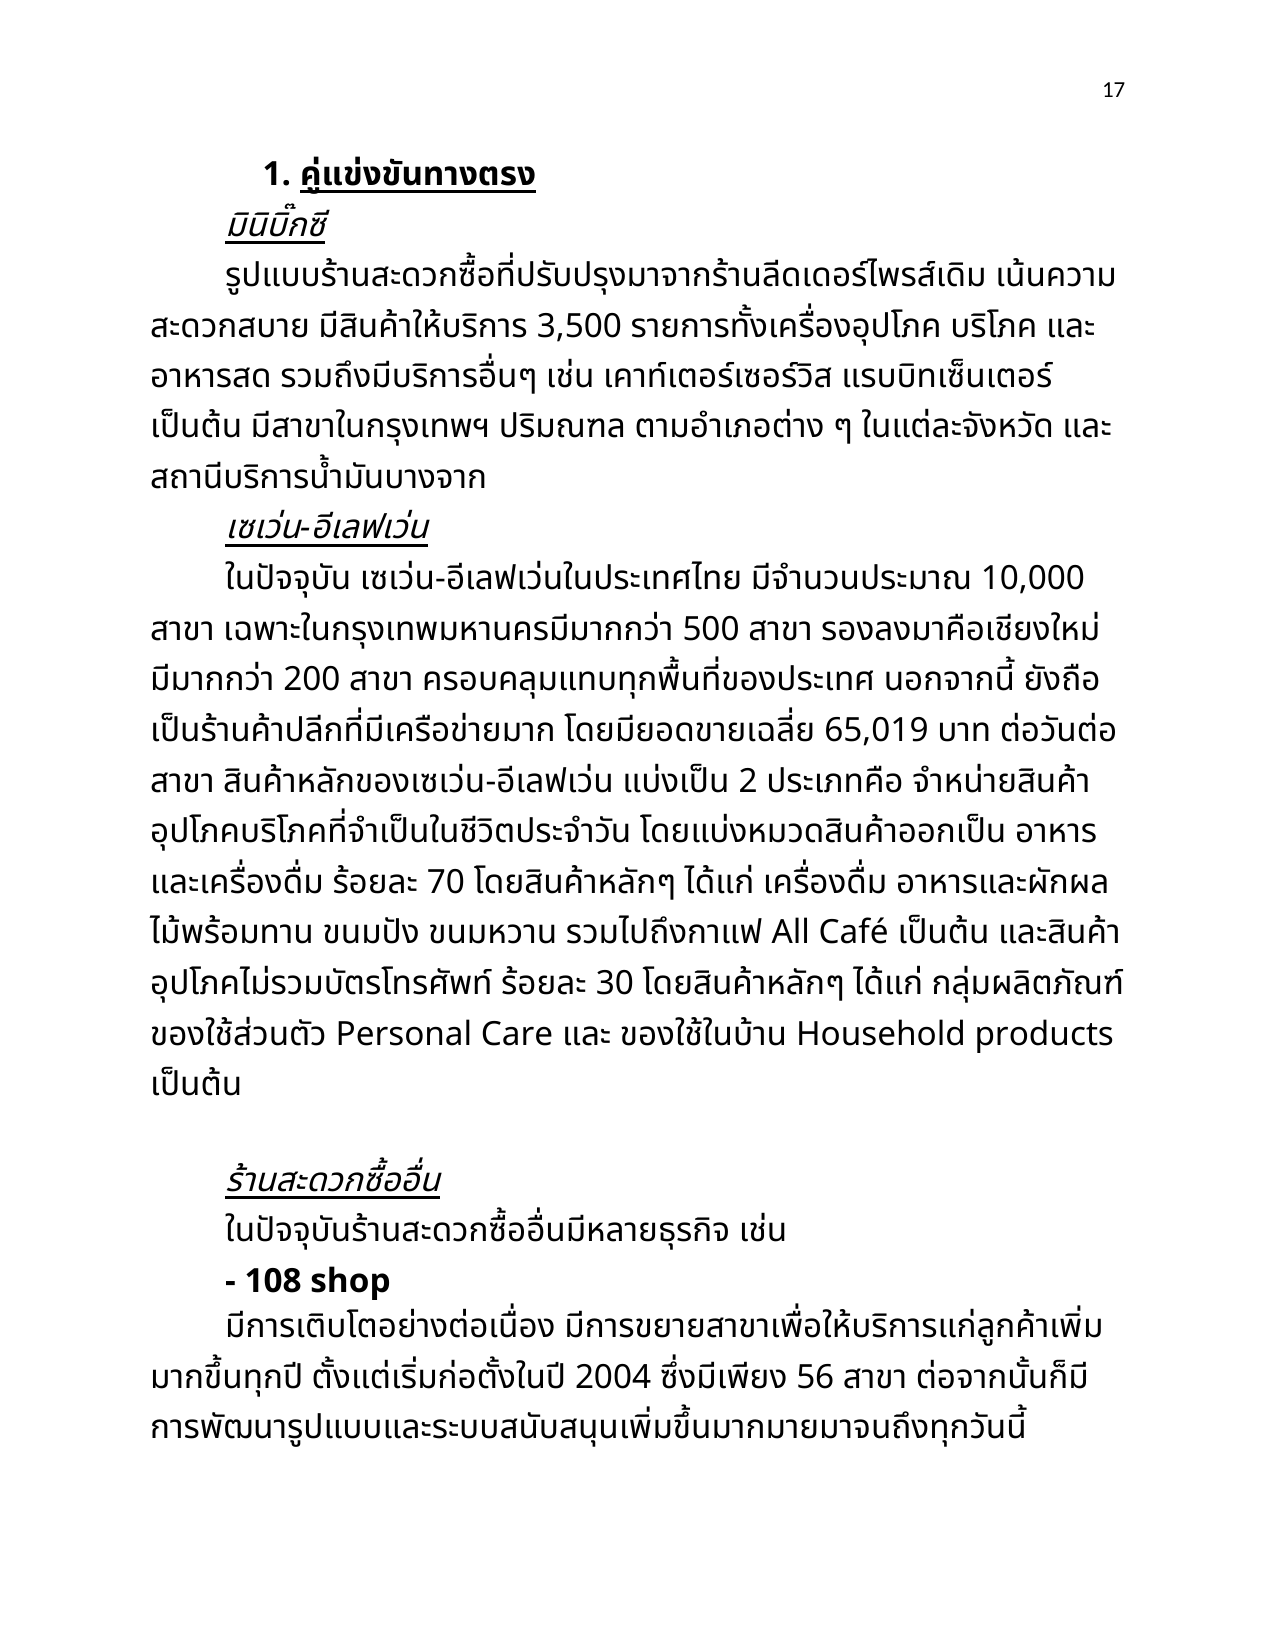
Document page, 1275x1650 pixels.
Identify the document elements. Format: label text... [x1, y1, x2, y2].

text รูปแบบร้านสะดวกซื้อที่ปรับปรุงมาจากร้านลีดเดอร์ไพรส์เดิม เน้นความสะดวกสบาย มีสินค้าให้บริการ 3,500 รายการทั้งเครื่องอุปโภค บริโภค และอาหารสด รวมถึงมีบริการอื่นๆ เช่น เคาท์เตอร์เซอร์วิส แรบบิทเซ็นเตอร์ เป็นต้น มีสาขาในกรุงเทพฯ ปริมณฑล ตามอำเภอต่าง ๆ ในแต่ละจังหวัด และสถานีบริการน้ำมันบางจาก [150, 251, 1125, 503]
text ร้านสะดวกซื้ออื่น [225, 1156, 1125, 1206]
text - 108 shop [150, 1257, 1125, 1302]
text เซเว่น-อีเลฟเว่น [150, 503, 1125, 554]
text มินิบิ๊กซี [225, 201, 1125, 251]
list คู่แข่งขันทางตรง [262, 150, 1125, 201]
text ในปัจจุบันร้านสะดวกซื้ออื่นมีหลายธุรกิจ เช่น [150, 1206, 1125, 1257]
text ในปัจจุบัน เซเว่น-อีเลฟเว่นในประเทศไทย มีจำนวนประมาณ 10,000 สาขา เฉพาะในกรุงเทพมหานครมีมากกว่า 500 สาขา รองลงมาคือเชียงใหม่ มีมากกว่า 200 สาขา ครอบคลุมแทบทุกพื้นที่ของประเทศ นอกจากนี้ ยังถือเป็นร้านค้าปลีกที่มีเครือข่ายมาก โดยมียอดขายเฉลี่ย 65,019 บาท ต่อวันต่อสาขา สินค้าหลักของเซเว่น-อีเลฟเว่น แบ่งเป็น 2 ประเภทคือ จำหน่ายสินค้าอุปโภคบริโภคที่จำเป็นในชีวิตประจำวัน โดยแบ่งหมวดสินค้าออกเป็น อาหารและเครื่องดื่ม ร้อยละ 70 โดยสินค้าหลักๆ ได้แก่ เครื่องดื่ม อาหารและผักผลไม้พร้อมทาน ขนมปัง ขนมหวาน รวมไปถึงกาแฟ All Café เป็นต้น และสินค้าอุปโภคไม่รวมบัตรโทรศัพท์ ร้อยละ 30 โดยสินค้าหลักๆ ได้แก่ กลุ่มผลิตภัณฑ์ของใช้ส่วนตัว Personal Care และ ของใช้ในบ้าน Household products เป็นต้น [150, 554, 1125, 1110]
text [150, 1302, 1125, 1453]
